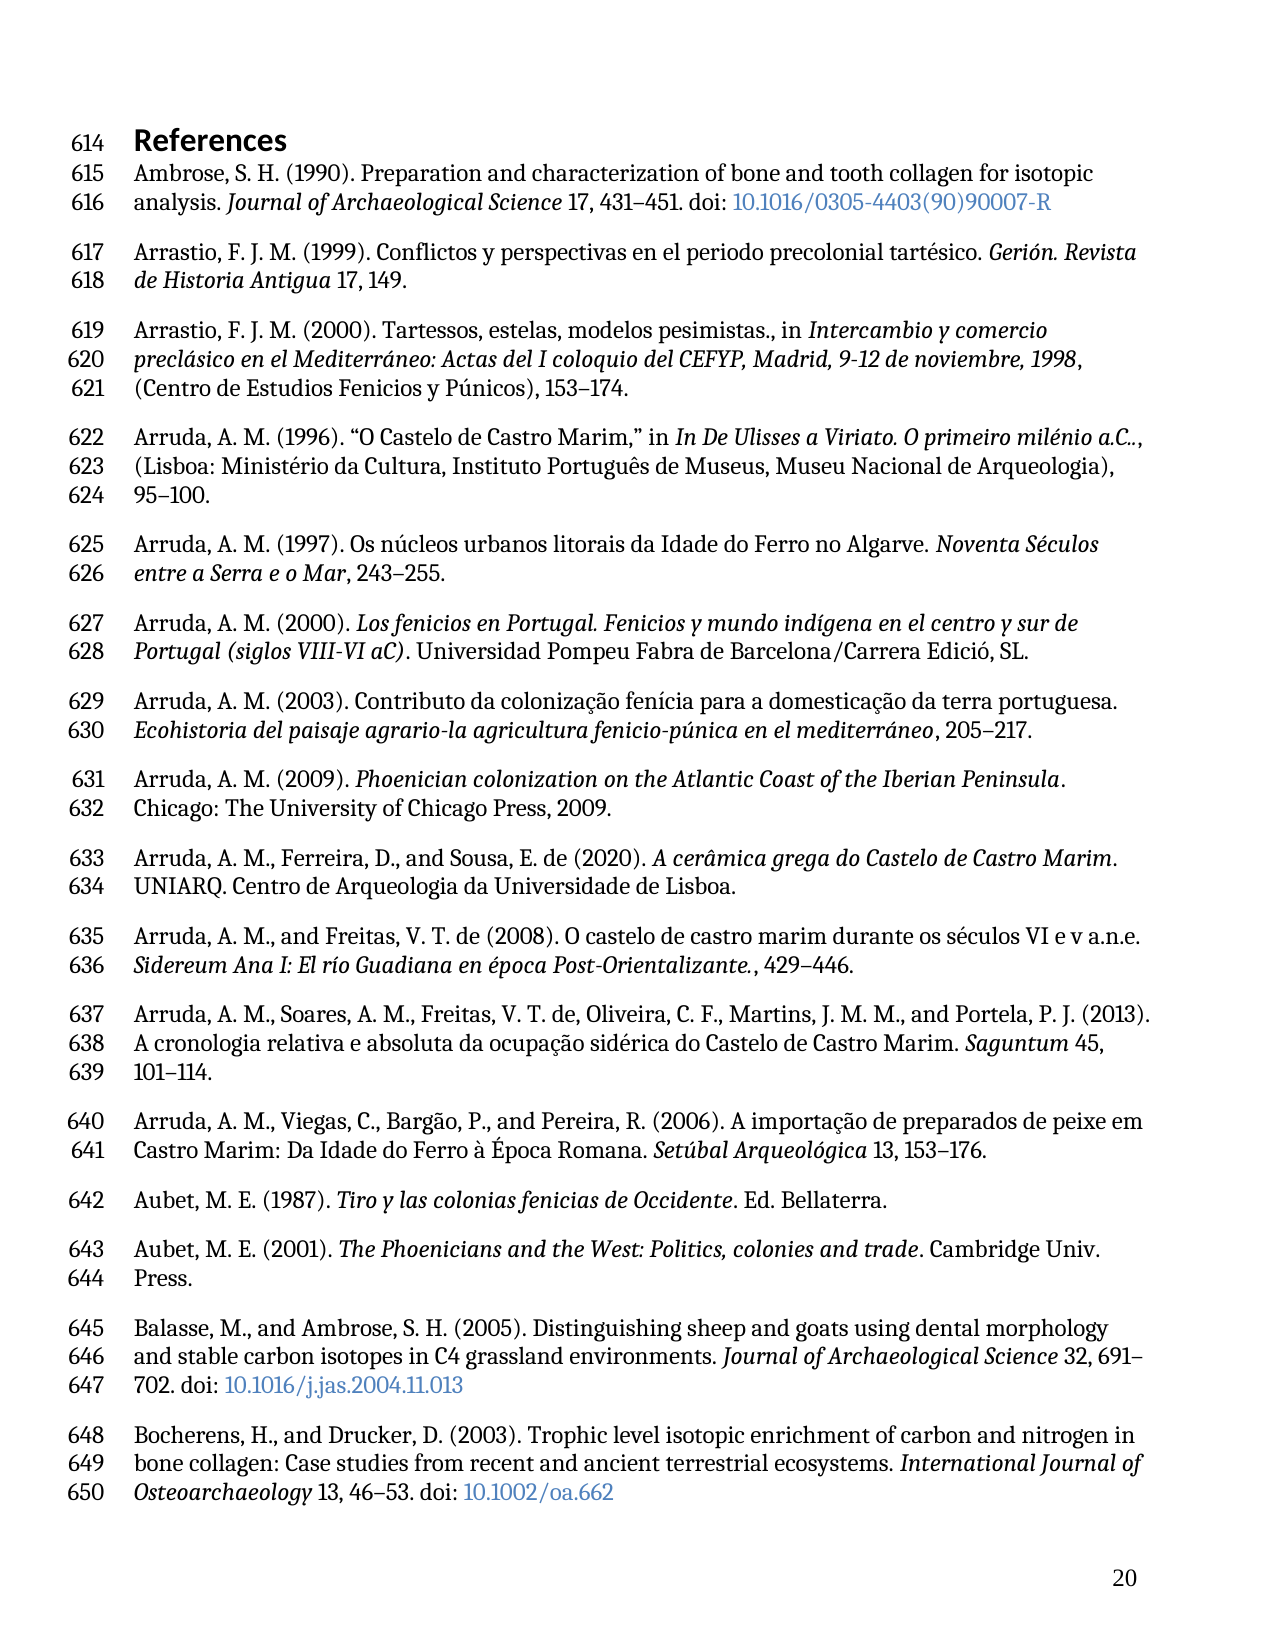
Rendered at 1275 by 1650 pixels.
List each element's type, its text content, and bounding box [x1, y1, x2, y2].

text Arruda, A. M. (1997). Os núcleos urbanos litorais da Idade do Ferro no Algarve. Noventa Séculos entre a Serra e o Mar, 243–255. [133, 530, 1152, 588]
text Ambrose, S. H. (1990). Preparation and characterization of bone and tooth collagen for isotopic analysis. Journal of Archaeological Science 17, 431–451. doi: 10.1016/0305-4403(90)90007-R [133, 159, 1152, 217]
text Bocherens, H., and Drucker, D. (2003). Trophic level isotopic enrichment of carbon and nitrogen in bone collagen: Case studies from recent and ancient terrestrial ecosystems. International Journal of Osteoarchaeology 13, 46–53. doi: 10.1002/oa.662 [133, 1421, 1152, 1507]
text Balasse, M., and Ambrose, S. H. (2005). Distinguishing sheep and goats using dental morphology and stable carbon isotopes in C4 grassland environments. Journal of Archaeological Science 32, 691–702. doi: 10.1016/j.jas.2004.11.013 [133, 1313, 1152, 1400]
text Arruda, A. M. (2000). Los fenicios en Portugal. Fenicios y mundo indígena en el centro y sur de Portugal (siglos VIII-VI aC). Universidad Pompeu Fabra de Barcelona/Carrera Edició, SL. [133, 608, 1152, 666]
text Arruda, A. M., Viegas, C., Bargão, P., and Pereira, R. (2006). A importação de preparados de peixe em Castro Marim: Da Idade do Ferro à Época Romana. Setúbal Arqueológica 13, 153–176. [133, 1107, 1152, 1165]
text Arruda, A. M. (2003). Contributo da colonização fenícia para a domesticação da terra portuguesa. Ecohistoria del paisaje agrario-la agricultura fenicio-púnica en el mediterráneo, 205–217. [133, 687, 1152, 744]
subtitle References [133, 118, 1152, 159]
text Arruda, A. M. (2009). Phoenician colonization on the Atlantic Coast of the Iberian Peninsula. Chicago: The University of Chicago Press, 2009. [133, 765, 1152, 823]
text Aubet, M. E. (2001). The Phoenicians and the West: Politics, colonies and trade. Cambridge Univ. Press. [133, 1235, 1152, 1293]
text Arrastio, F. J. M. (1999). Conflictos y perspectivas en el periodo precolonial tartésico. Gerión. Revista de Historia Antigua 17, 149. [133, 238, 1152, 295]
text Arruda, A. M. (1996). “O Castelo de Castro Marim,” in In De Ulisses a Viriato. O primeiro milénio a.C.., (Lisboa: Ministério da Cultura, Instituto Português de Museus, Museu Nacional de Arqueologia), 95–100. [133, 423, 1152, 509]
text Arruda, A. M., and Freitas, V. T. de (2008). O castelo de castro marim durante os séculos VI e v a.n.e. Sidereum Ana I: El río Guadiana en época Post-Orientalizante., 429–446. [133, 922, 1152, 979]
text Arruda, A. M., Soares, A. M., Freitas, V. T. de, Oliveira, C. F., Martins, J. M. M., and Portela, P. J. (2013). A cronologia relativa e absoluta da ocupação sidérica do Castelo de Castro Marim. Saguntum 45, 101–114. [133, 1000, 1152, 1086]
text Aubet, M. E. (1987). Tiro y las colonias fenicias de Occidente. Ed. Bellaterra. [133, 1186, 1152, 1214]
text Arruda, A. M., Ferreira, D., and Sousa, E. de (2020). A cerâmica grega do Castelo de Castro Marim. UNIARQ. Centro de Arqueologia da Universidade de Lisboa. [133, 843, 1152, 901]
text Arrastio, F. J. M. (2000). Tartessos, estelas, modelos pesimistas., in Intercambio y comercio preclásico en el Mediterráneo: Actas del I coloquio del CEFYP, Madrid, 9-12 de noviembre, 1998, (Centro de Estudios Fenicios y Púnicos), 153–174. [133, 316, 1152, 402]
